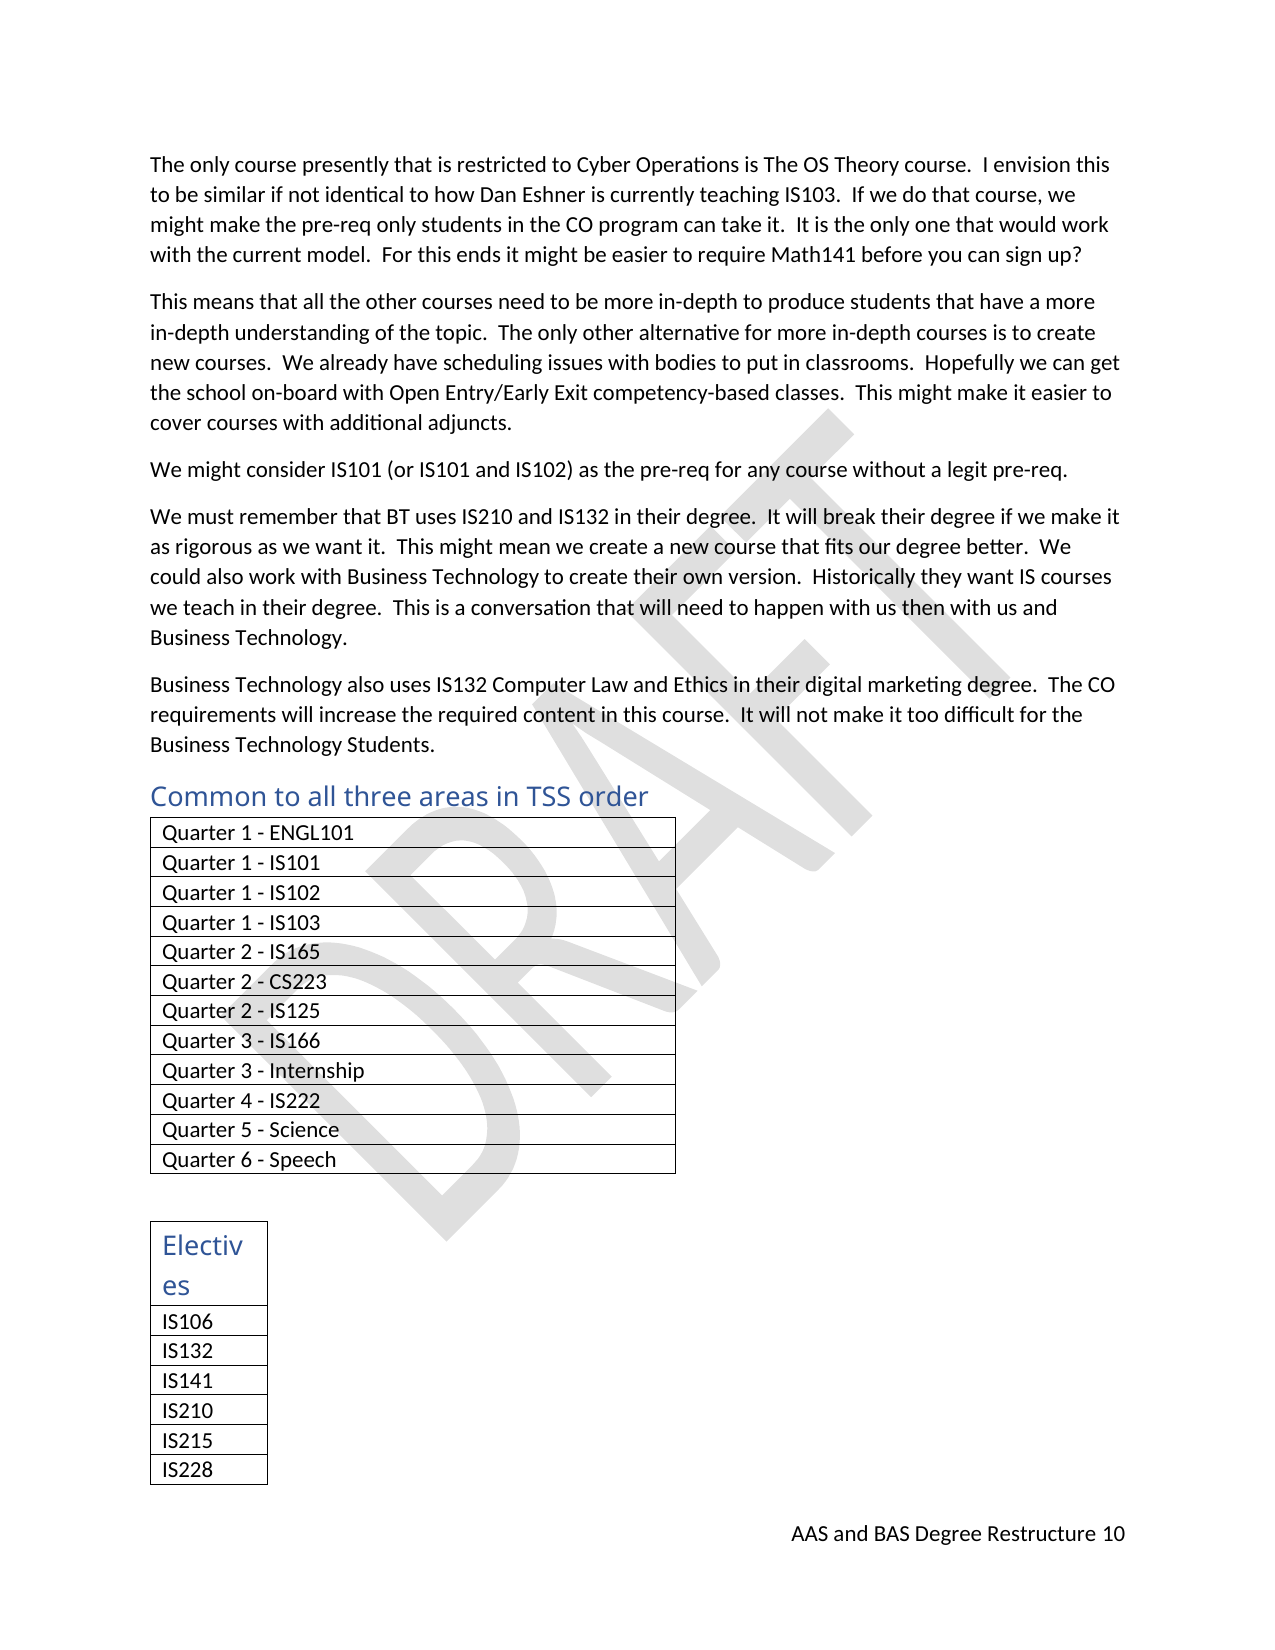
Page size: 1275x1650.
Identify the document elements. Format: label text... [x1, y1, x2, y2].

table_cell IS215 [151, 1425, 267, 1454]
table_header Electives [151, 1222, 267, 1305]
text We must remember that BT uses IS210 and IS132 in their degree. It will break their degree if we make it as rigorous as we want it. This might mean we create a new course that fits our degree better. We could also work with Business Technology to create their own version. Historically they want IS courses we teach in their degree. This is a conversation that will need to happen with us then with us and Business Technology. [150, 502, 1125, 651]
table_cell Quarter 3 - Internship [151, 1055, 675, 1084]
table_cell Quarter 2 - IS165 [151, 937, 675, 965]
text This means that all the other courses need to be more in-depth to produce students that have a more in-depth understanding of the topic. The only other alternative for more in-depth courses is to create new courses. We already have scheduling issues with bodies to put in classrooms. Hopefully we can get the school on-board with Open Entry/Early Exit competency-based classes. This might make it easier to cover courses with additional adjuncts. [150, 287, 1125, 436]
table_cell IS106 [151, 1306, 267, 1335]
table_cell Quarter 1 - IS102 [151, 877, 675, 906]
table_cell Quarter 1 - IS101 [151, 848, 675, 876]
table_cell Quarter 3 - IS166 [151, 1026, 675, 1054]
text We might consider IS101 (or IS101 and IS102) as the pre-req for any course without a legit pre-req. [150, 455, 1125, 483]
table_cell IS228 [151, 1455, 267, 1483]
table_cell Quarter 6 - Speech [151, 1145, 675, 1173]
text The only course presently that is restricted to Cyber Operations is The OS Theory course. I envision this to be similar if not identical to how Dan Eshner is currently teaching IS103. If we do that course, we might make the pre-req only students in the CO program can take it. It is the only one that would work with the current model. For this ends it might be easier to require Math141 before you can sign up? [150, 150, 1125, 269]
table_cell Quarter 2 - IS125 [151, 996, 675, 1025]
table_header Quarter 1 - ENGL101 [151, 818, 675, 847]
table_cell Quarter 5 - Science [151, 1115, 675, 1143]
table_cell Quarter 4 - IS222 [151, 1085, 675, 1114]
table_cell IS141 [151, 1366, 267, 1394]
table_cell IS132 [151, 1336, 267, 1365]
text Business Technology also uses IS132 Computer Law and Ethics in their digital marketing degree. The CO requirements will increase the required content in this course. It will not make it too difficult for the Business Technology Students. [150, 670, 1125, 758]
subtitle Common to all three areas in TSS order [150, 777, 1125, 814]
table_cell Quarter 1 - IS103 [151, 907, 675, 936]
table_cell IS210 [151, 1395, 267, 1424]
table_cell Quarter 2 - CS223 [151, 966, 675, 995]
